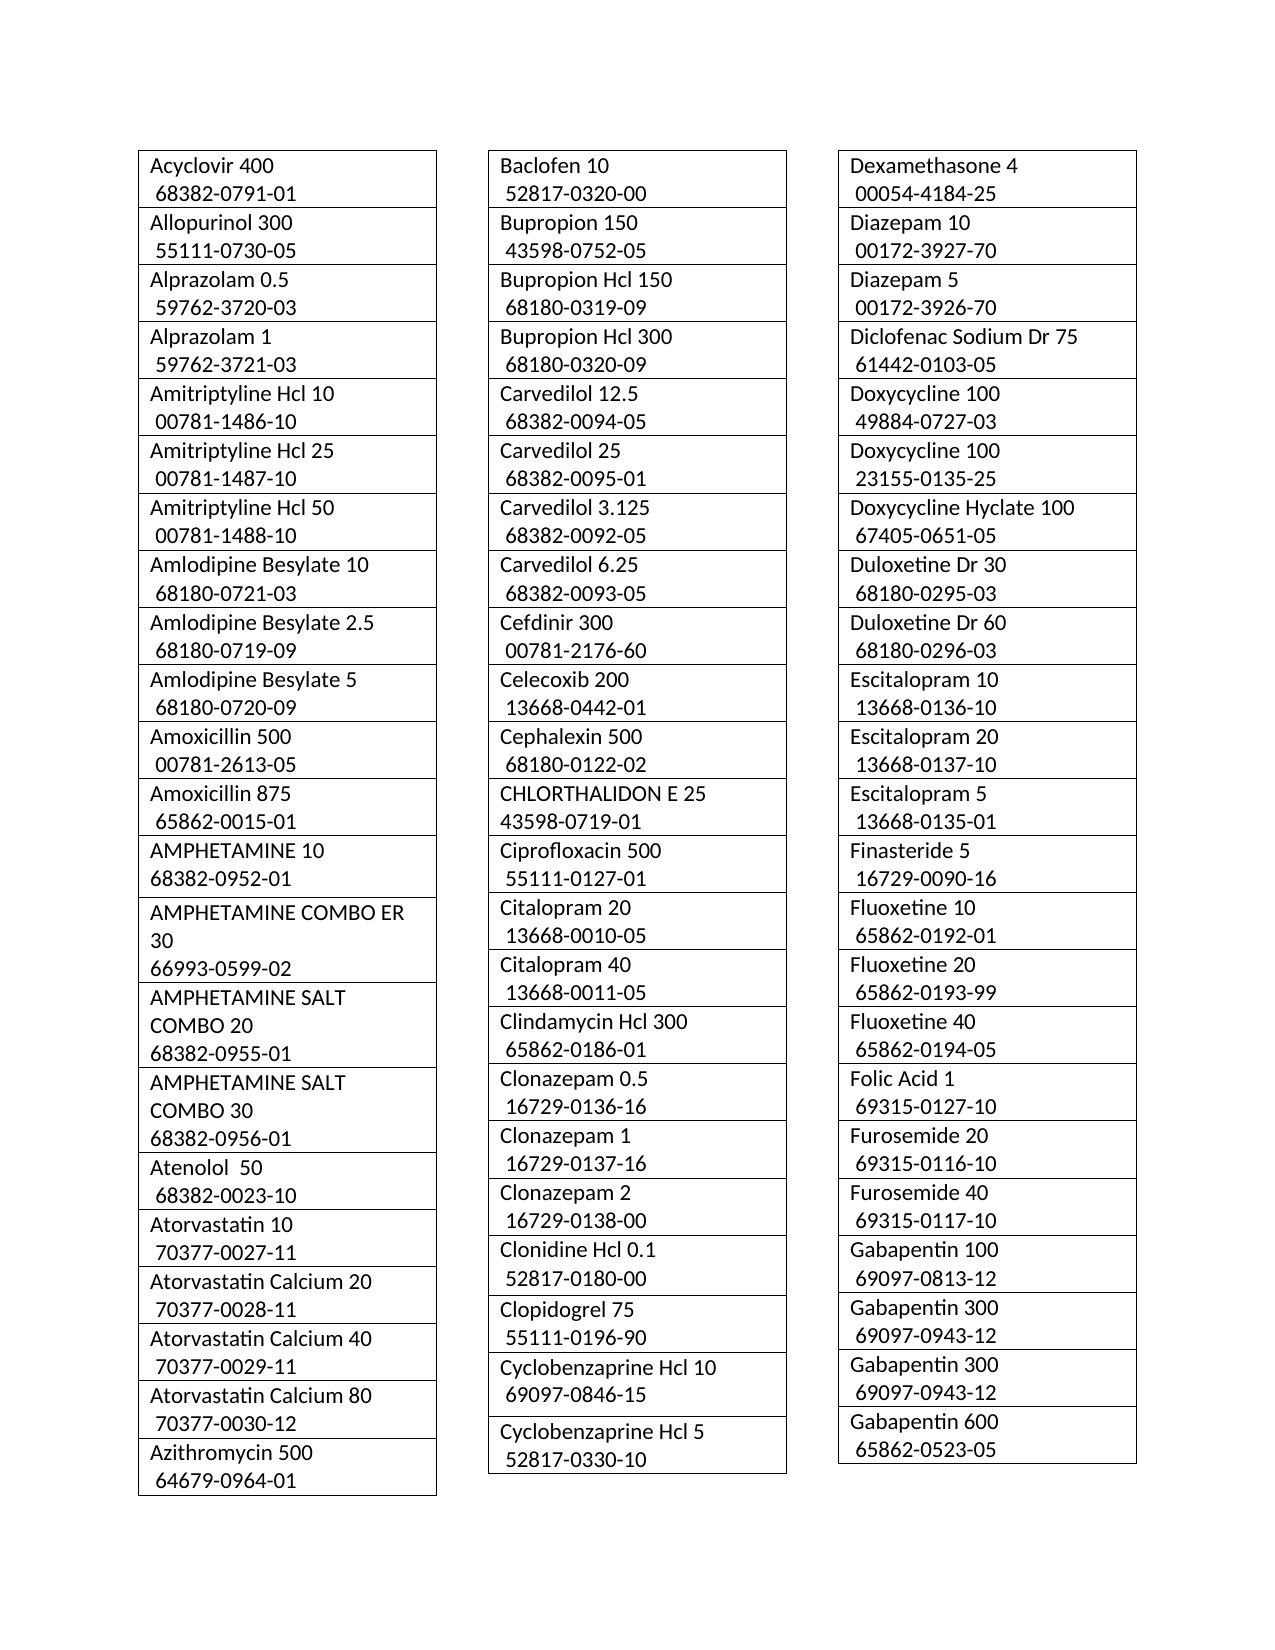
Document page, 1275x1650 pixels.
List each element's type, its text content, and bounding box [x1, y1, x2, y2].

table_cell Furosemide 40 69315-0117-10 [839, 1179, 1136, 1234]
table_cell AMPHETAMINE 10 68382-0952-01 [139, 836, 436, 897]
table_cell AMPHETAMINE SALT COMBO 20 68382-0955-01 [139, 983, 436, 1067]
table_cell Gabapentin 600 65862-0523-05 [839, 1407, 1136, 1463]
table_cell Atorvastatin Calcium 40 70377-0029-11 [139, 1324, 436, 1380]
table_cell Citalopram 20 13668-0010-05 [489, 893, 786, 949]
table_cell Diazepam 10 00172-3927-70 [839, 208, 1136, 264]
table_cell Alprazolam 0.5 59762-3720-03 [139, 265, 436, 321]
table_cell Carvedilol 3.125 68382-0092-05 [489, 494, 786, 549]
table_cell Bupropion 150 43598-0752-05 [489, 208, 786, 264]
table_cell Escitalopram 20 13668-0137-10 [839, 722, 1136, 778]
table_cell Amlodipine Besylate 2.5 68180-0719-09 [139, 608, 436, 664]
table_cell Atorvastatin 10 70377-0027-11 [139, 1210, 436, 1266]
table_cell Doxycycline 100 23155-0135-25 [839, 436, 1136, 492]
table_cell Duloxetine Dr 60 68180-0296-03 [839, 608, 1136, 664]
table_cell Clonazepam 1 16729-0137-16 [489, 1121, 786, 1177]
table_cell Diazepam 5 00172-3926-70 [839, 265, 1136, 321]
table_cell Escitalopram 10 13668-0136-10 [839, 665, 1136, 721]
table_cell Celecoxib 200 13668-0442-01 [489, 665, 786, 721]
table_cell Gabapentin 100 69097-0813-12 [839, 1236, 1136, 1292]
table_cell Fluoxetine 10 65862-0192-01 [839, 893, 1136, 949]
table_cell Duloxetine Dr 30 68180-0295-03 [839, 551, 1136, 607]
table_cell Folic Acid 1 69315-0127-10 [839, 1064, 1136, 1120]
table_cell Baclofen 10 52817-0320-00 [489, 151, 786, 207]
table_cell Atorvastatin Calcium 20 70377-0028-11 [139, 1267, 436, 1323]
table_cell Doxycycline 100 49884-0727-03 [839, 379, 1136, 435]
table_cell Alprazolam 1 59762-3721-03 [139, 322, 436, 378]
table_cell Cyclobenzaprine Hcl 5 52817-0330-10 [489, 1417, 786, 1473]
table_cell Citalopram 40 13668-0011-05 [489, 950, 786, 1006]
table_cell Amlodipine Besylate 5 68180-0720-09 [139, 665, 436, 721]
table_cell Cyclobenzaprine Hcl 10 69097-0846-15 [489, 1353, 786, 1416]
table_cell Diclofenac Sodium Dr 75 61442-0103-05 [839, 322, 1136, 378]
table_cell Bupropion Hcl 300 68180-0320-09 [489, 322, 786, 378]
table_cell Furosemide 20 69315-0116-10 [839, 1121, 1136, 1177]
table_cell Clindamycin Hcl 300 65862-0186-01 [489, 1007, 786, 1063]
table_cell Amlodipine Besylate 10 68180-0721-03 [139, 551, 436, 607]
table_cell AMPHETAMINE SALT COMBO 30 68382-0956-01 [139, 1068, 436, 1152]
table_cell Cefdinir 300 00781-2176-60 [489, 608, 786, 664]
table_cell AMPHETAMINE COMBO ER 30 66993-0599-02 [139, 898, 436, 982]
table_cell Carvedilol 6.25 68382-0093-05 [489, 551, 786, 607]
table_cell Allopurinol 300 55111-0730-05 [139, 208, 436, 264]
table_cell Carvedilol 12.5 68382-0094-05 [489, 379, 786, 435]
table_cell Amitriptyline Hcl 25 00781-1487-10 [139, 436, 436, 492]
table_cell Atenolol 50 68382-0023-10 [139, 1153, 436, 1209]
table_cell Clonidine Hcl 0.1 52817-0180-00 [489, 1236, 786, 1294]
table_cell Amitriptyline Hcl 50 00781-1488-10 [139, 494, 436, 549]
table_cell Doxycycline Hyclate 100 67405-0651-05 [839, 494, 1136, 549]
table_cell Gabapentin 300 69097-0943-12 [839, 1350, 1136, 1406]
table_cell Carvedilol 25 68382-0095-01 [489, 436, 786, 492]
table_cell Amoxicillin 500 00781-2613-05 [139, 722, 436, 778]
table_cell Dexamethasone 4 00054-4184-25 [839, 151, 1136, 207]
table_cell Atorvastatin Calcium 80 70377-0030-12 [139, 1381, 436, 1437]
table_cell Bupropion Hcl 150 68180-0319-09 [489, 265, 786, 321]
table_cell Escitalopram 5 13668-0135-01 [839, 779, 1136, 835]
table_cell Fluoxetine 20 65862-0193-99 [839, 950, 1136, 1006]
table_cell Amoxicillin 875 65862-0015-01 [139, 779, 436, 835]
table_cell Clonazepam 2 16729-0138-00 [489, 1179, 786, 1234]
table_cell Gabapentin 300 69097-0943-12 [839, 1293, 1136, 1349]
table_header Acyclovir 400 68382-0791-01 [139, 151, 436, 207]
table_cell CHLORTHALIDON E 25 43598-0719-01 [489, 779, 786, 835]
table_cell Clonazepam 0.5 16729-0136-16 [489, 1064, 786, 1120]
table_cell Finasteride 5 16729-0090-16 [839, 836, 1136, 892]
table_cell Amitriptyline Hcl 10 00781-1486-10 [139, 379, 436, 435]
table_cell Ciprofloxacin 500 55111-0127-01 [489, 836, 786, 892]
table_cell Clopidogrel 75 55111-0196-90 [489, 1296, 786, 1352]
table_cell Azithromycin 500 64679-0964-01 [139, 1439, 436, 1494]
table_cell Cephalexin 500 68180-0122-02 [489, 722, 786, 778]
table_cell Fluoxetine 40 65862-0194-05 [839, 1007, 1136, 1063]
